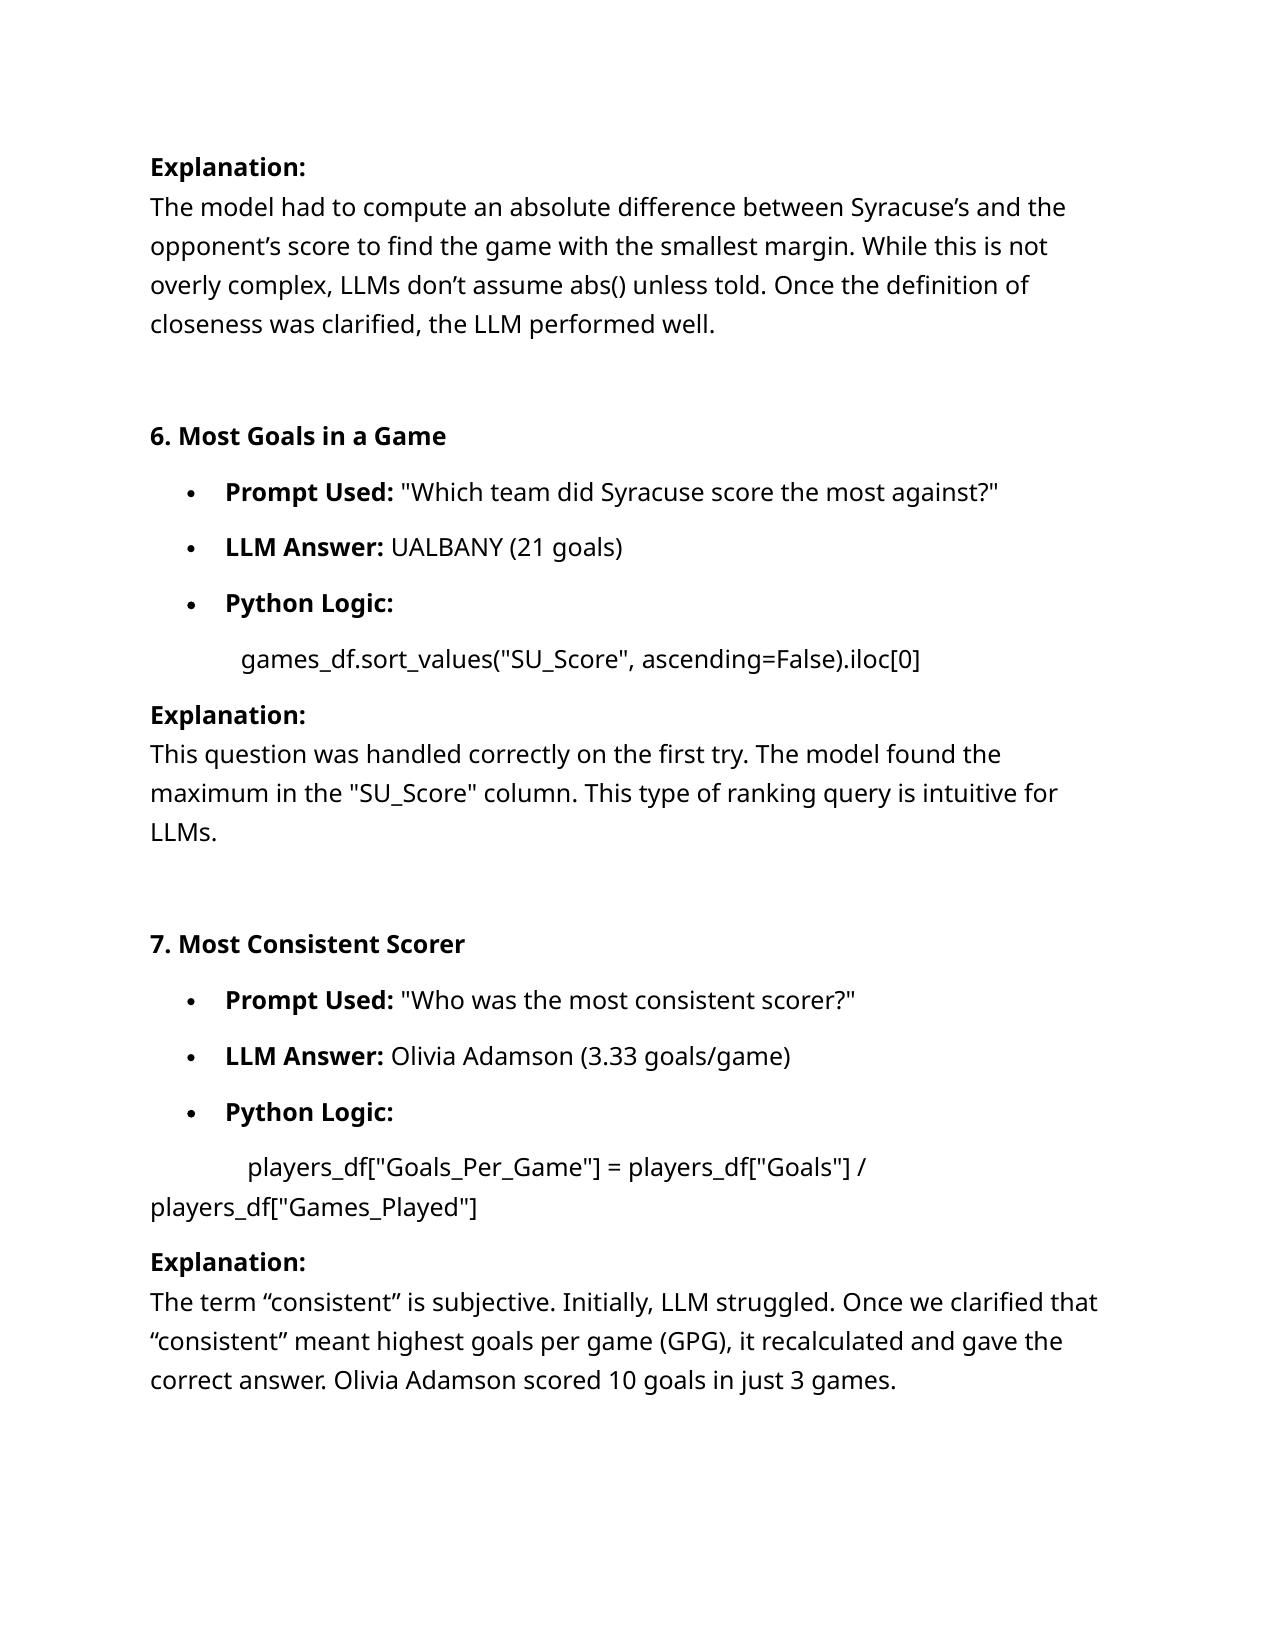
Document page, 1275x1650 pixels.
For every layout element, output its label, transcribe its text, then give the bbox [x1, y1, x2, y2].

text 6. Most Goals in a Game [150, 418, 1125, 452]
list Python Logic: [187, 1094, 1125, 1128]
list Prompt Used: "Which team did Syracuse score the most against?" [187, 474, 1125, 508]
text players_df["Goals_Per_Game"] = players_df["Goals"] / players_df["Games_Played"] [150, 1150, 1125, 1223]
list Prompt Used: "Who was the most consistent scorer?" [187, 982, 1125, 1017]
list Python Logic: [187, 586, 1125, 620]
list LLM Answer: Olivia Adamson (3.33 goals/game) [187, 1038, 1125, 1072]
text Explanation: The term “consistent” is subjective. Initially, LLM struggled. Once we clarified that “consistent” meant highest goals per game (GPG), it recalculated and gave the correct answer. Olivia Adamson scored 10 goals in just 3 games. [150, 1245, 1125, 1397]
text Explanation: The model had to compute an absolute difference between Syracuse’s and the opponent’s score to find the game with the smallest margin. While this is not overly complex, LLMs don’t assume abs() unless told. Once the definition of closeness was clarified, the LLM performed well. [150, 150, 1125, 341]
text games_df.sort_values("SU_Score", ascending=False).iloc[0] [150, 642, 1125, 676]
text Explanation: This question was handled correctly on the first try. The model found the maximum in the "SU_Score" column. This type of ranking query is intuitive for LLMs. [150, 697, 1125, 849]
text 7. Most Consistent Scorer [150, 927, 1125, 961]
list LLM Answer: UALBANY (21 goals) [187, 530, 1125, 564]
